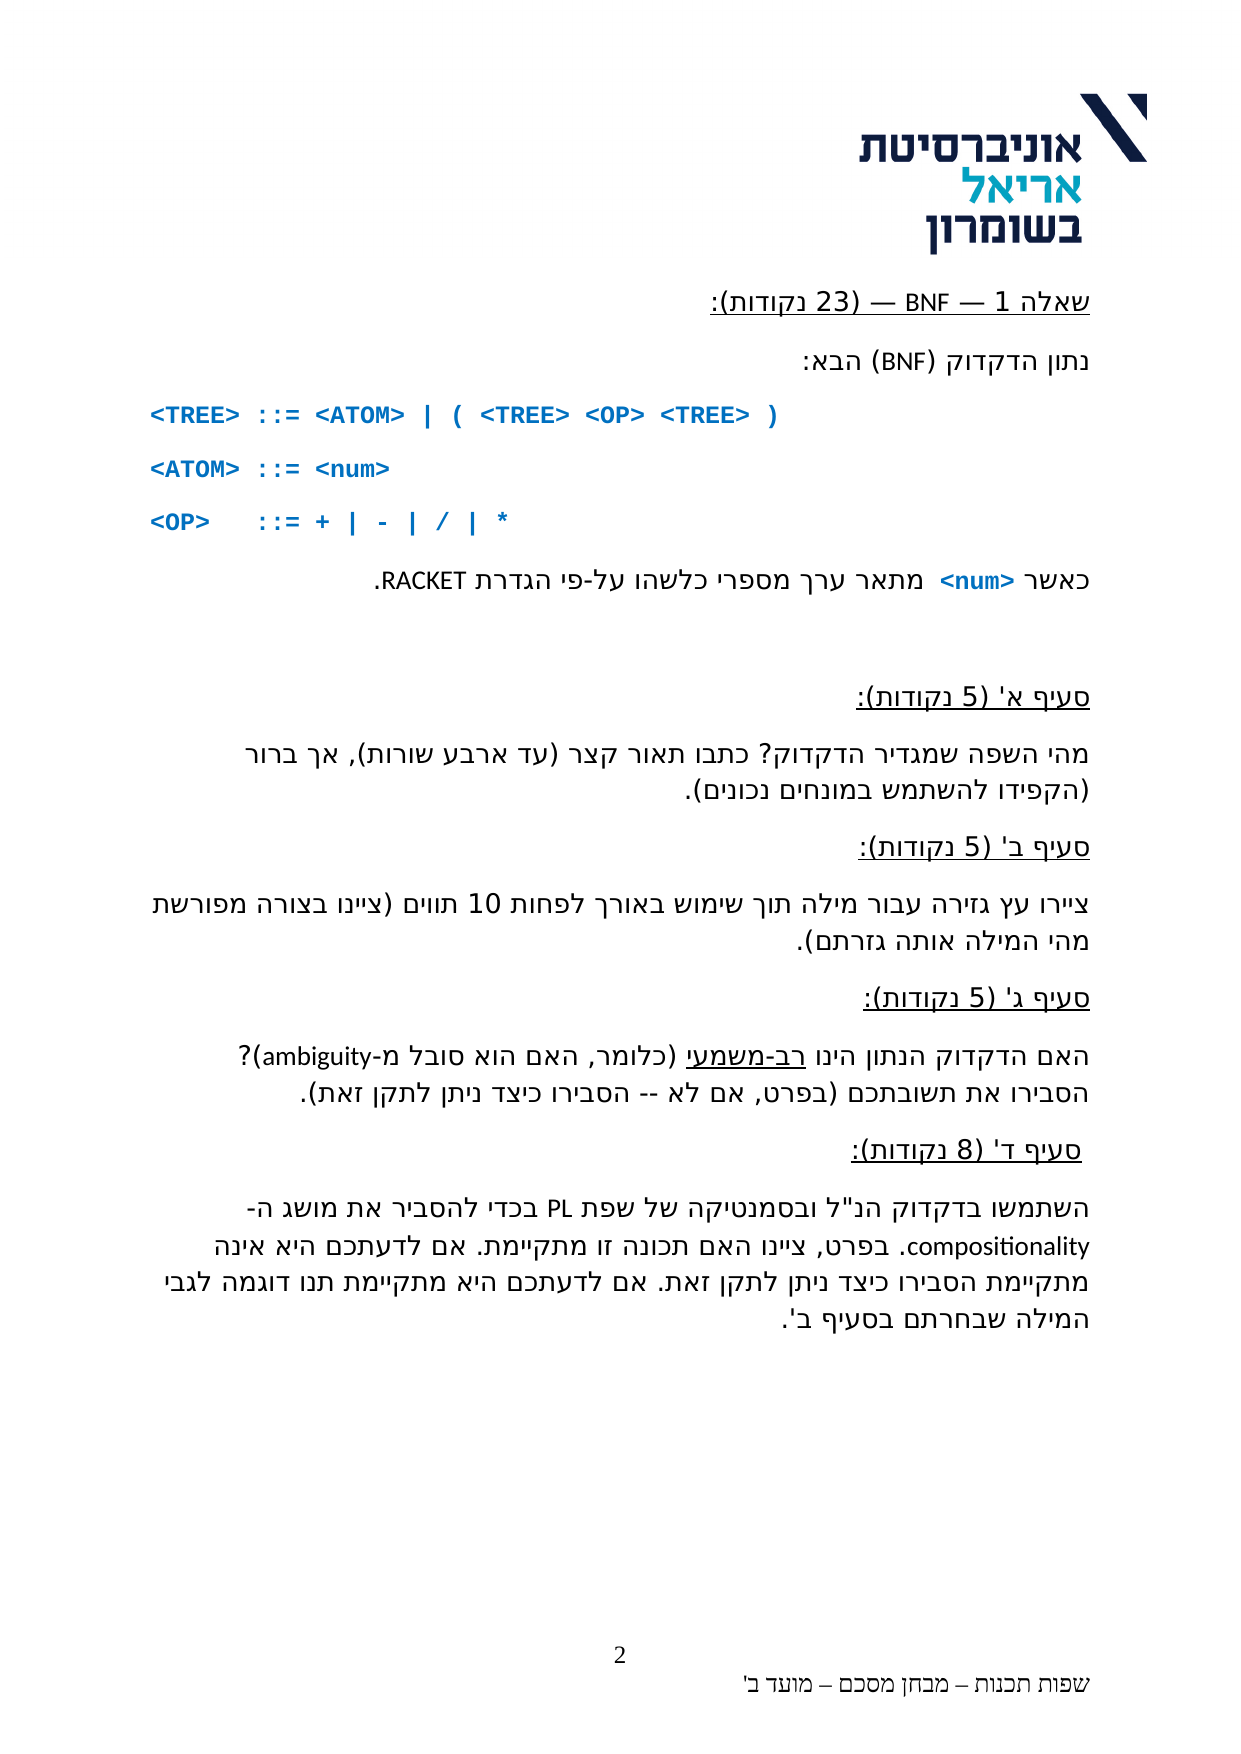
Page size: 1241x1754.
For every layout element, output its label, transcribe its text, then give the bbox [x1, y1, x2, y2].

text השתמשו בדקדוק הנ"ל ובסמנטיקה של שפת PL בכדי להסביר את מושג ה-compositionality. בפרט, ציינו האם תכונה זו מתקיימת. אם לדעתכם היא אינה מתקיימת הסבירו כיצד ניתן לתקן זאת. אם לדעתכם היא מתקיימת תנו דוגמה לגבי המילה שבחרתם בסעיף ב'. [150, 1191, 1090, 1334]
text שאלה 1 — BNF — (23 נקודות): [150, 286, 1090, 318]
text סעיף ג' (5 נקודות): [150, 982, 1090, 1014]
picture [4, 0, 1241, 258]
text סעיף א' (5 נקודות): [150, 681, 1090, 713]
text <TREE> ::= <ATOM> | ( <TREE> <OP> <TREE> ) [150, 403, 1090, 431]
text כאשר <num> מתאר ערך מספרי כלשהו על-פי הגדרת RACKET. [150, 563, 1090, 597]
text האם הדקדוק הנתון הינו רב-משמעי (כלומר, האם הוא סובל מ-ambiguity)? הסבירו את תשובתכם (בפרט, אם לא -- הסבירו כיצד ניתן לתקן זאת). [150, 1039, 1090, 1108]
text <OP> ::= + | - | / | * [150, 510, 1090, 538]
text נתון הדקדוק (BNF) הבא: [150, 344, 1090, 377]
text <ATOM> ::= <num> [150, 456, 1090, 485]
text ציירו עץ גזירה עבור מילה תוך שימוש באורך לפחות 10 תווים (ציינו בצורה מפורשת מהי המילה אותה גזרתם). [150, 889, 1090, 957]
text מהי השפה שמגדיר הדקדוק? כתבו תאור קצר (עד ארבע שורות), אך ברור (הקפידו להשתמש במונחים נכונים). [150, 738, 1090, 806]
text סעיף ב' (5 נקודות): [150, 832, 1090, 863]
text סעיף ד' (8 נקודות): [150, 1134, 1090, 1166]
